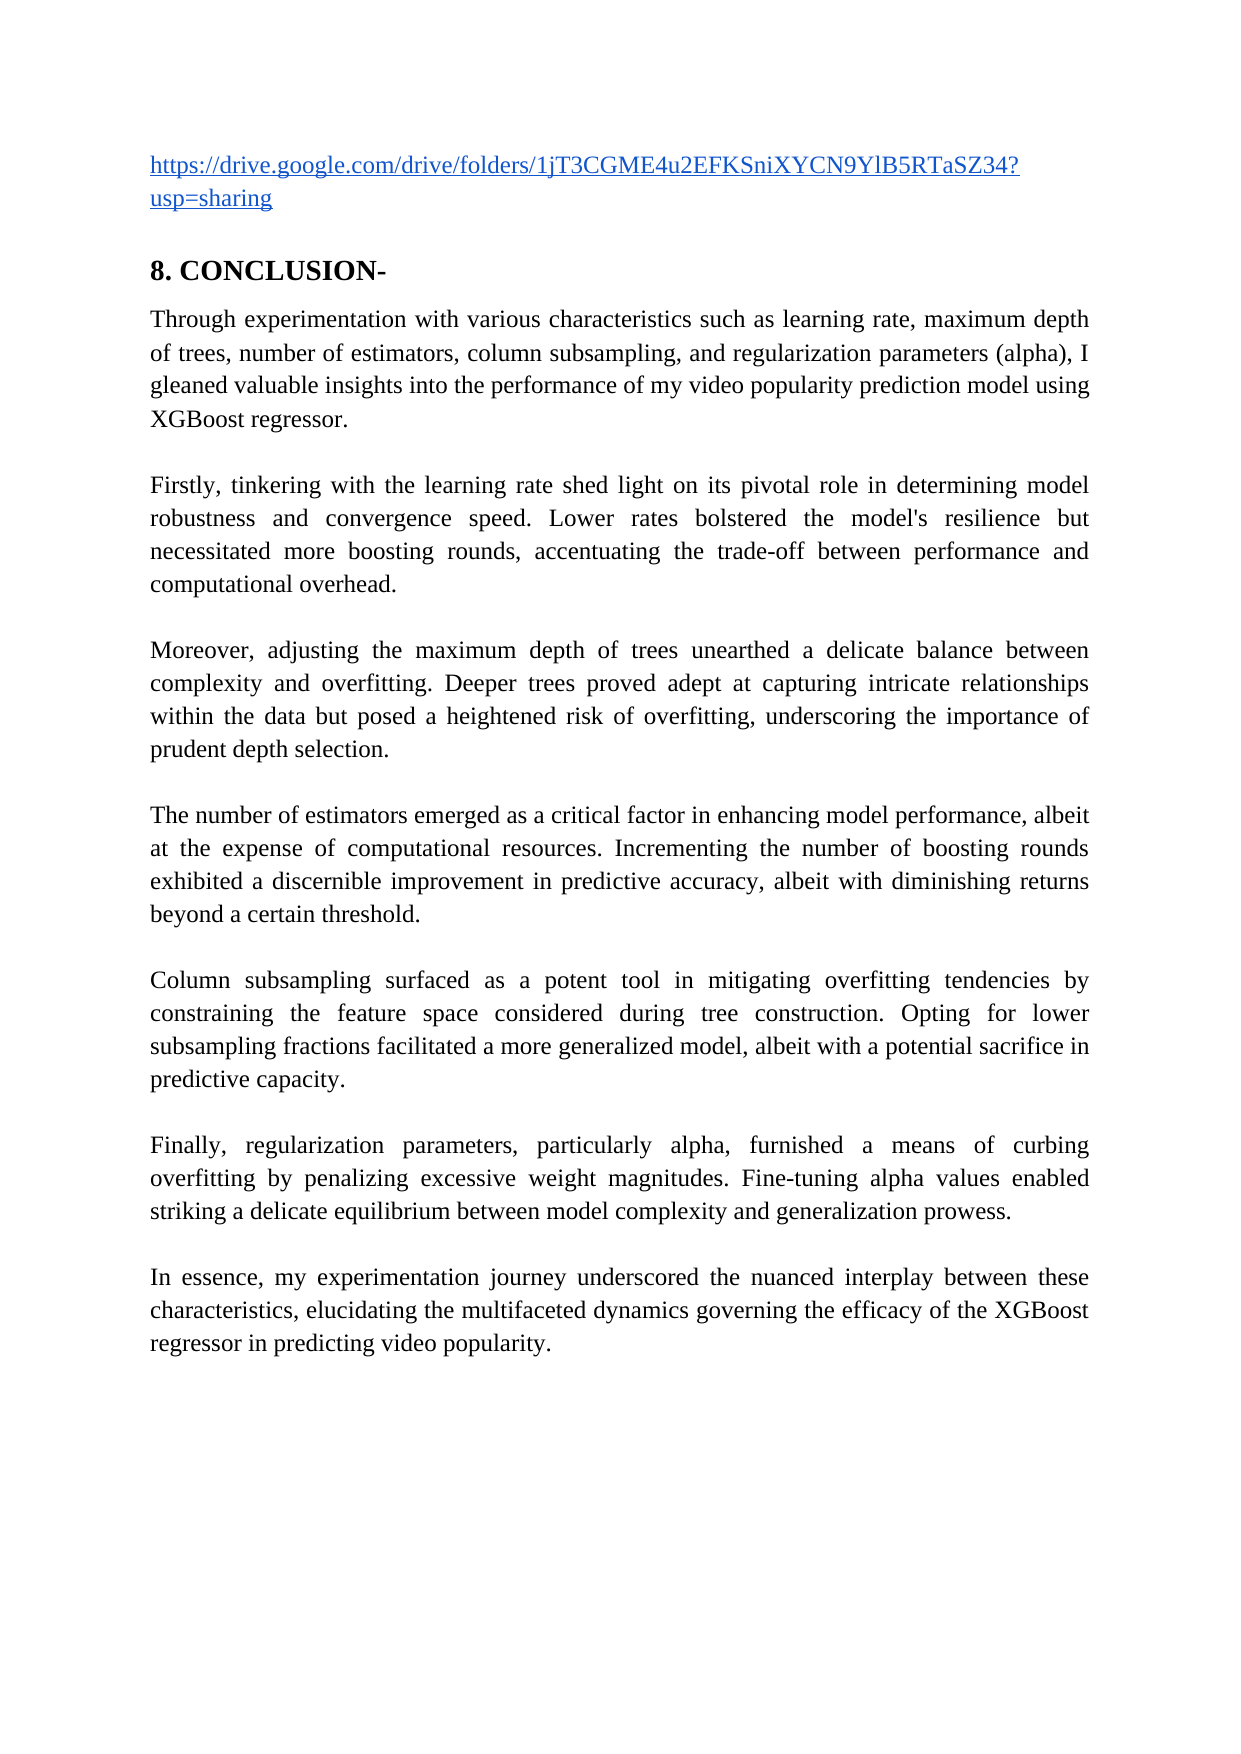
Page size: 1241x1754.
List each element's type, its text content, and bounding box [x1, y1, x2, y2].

text Finally, regularization parameters, particularly alpha, furnished a means of curbing overfitting by penalizing excessive weight magnitudes. Fine-tuning alpha values enabled striking a delicate equilibrium between model complexity and generalization prowess. [150, 1130, 1090, 1225]
text In essence, my experimentation journey underscored the nuanced interplay between these characteristics, elucidating the multifaceted dynamics governing the efficacy of the XGBoost regressor in predicting video popularity. [150, 1262, 1090, 1357]
subtitle 8. CONCLUSION- [150, 253, 1090, 287]
text https://drive.google.com/drive/folders/1jT3CGME4u2EFKSniXYCN9YlB5RTaSZ34?usp=sharing [150, 150, 1090, 212]
text The number of estimators emerged as a critical factor in enhancing model performance, albeit at the expense of computational resources. Incrementing the number of boosting rounds exhibited a discernible improvement in predictive accuracy, albeit with diminishing returns beyond a certain threshold. [150, 800, 1090, 928]
text Firstly, tinkering with the learning rate shed light on its pivotal role in determining model robustness and convergence speed. Lower rates bolstered the model's resilience but necessitated more boosting rounds, accentuating the trade-off between performance and computational overhead. [150, 470, 1090, 597]
text Column subsampling surfaced as a potent tool in mitigating overfitting tendencies by constraining the feature space considered during tree construction. Opting for lower subsampling fractions facilitated a more generalized model, albeit with a potential sacrifice in predictive capacity. [150, 965, 1090, 1093]
text Through experimentation with various characteristics such as learning rate, maximum depth of trees, number of estimators, column subsampling, and regularization parameters (alpha), I gleaned valuable insights into the performance of my video popularity prediction model using XGBoost regressor. [150, 304, 1090, 432]
text Moreover, adjusting the maximum depth of trees unearthed a delicate balance between complexity and overfitting. Deeper trees proved adept at capturing intricate relationships within the data but posed a heightened risk of overfitting, underscoring the importance of prudent depth selection. [150, 635, 1090, 763]
